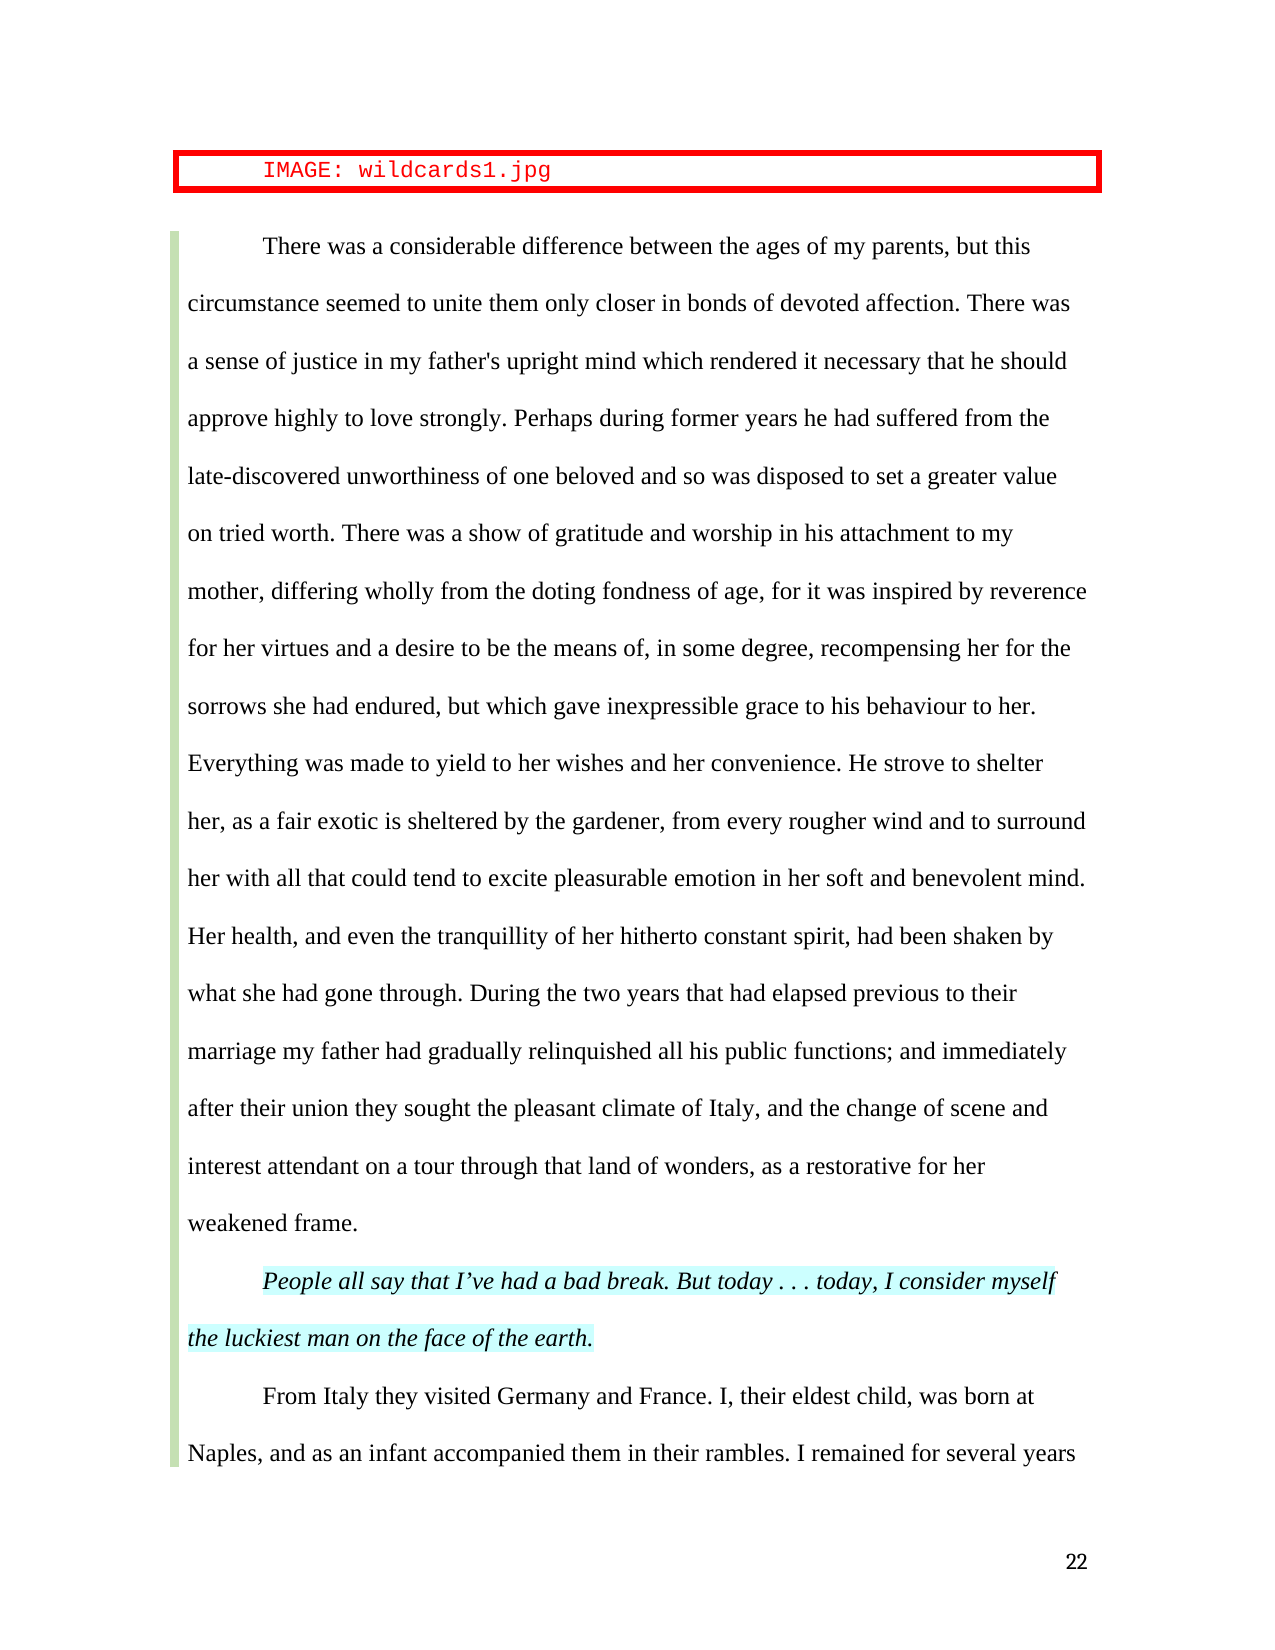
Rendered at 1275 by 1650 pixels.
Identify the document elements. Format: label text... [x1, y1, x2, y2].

text People all say that I’ve had a bad break. But today . . . today, I consider myself the luckiest man on the face of the earth. [179, 1266, 1087, 1352]
text IMAGE: wildcards1.jpg [179, 156, 1096, 186]
